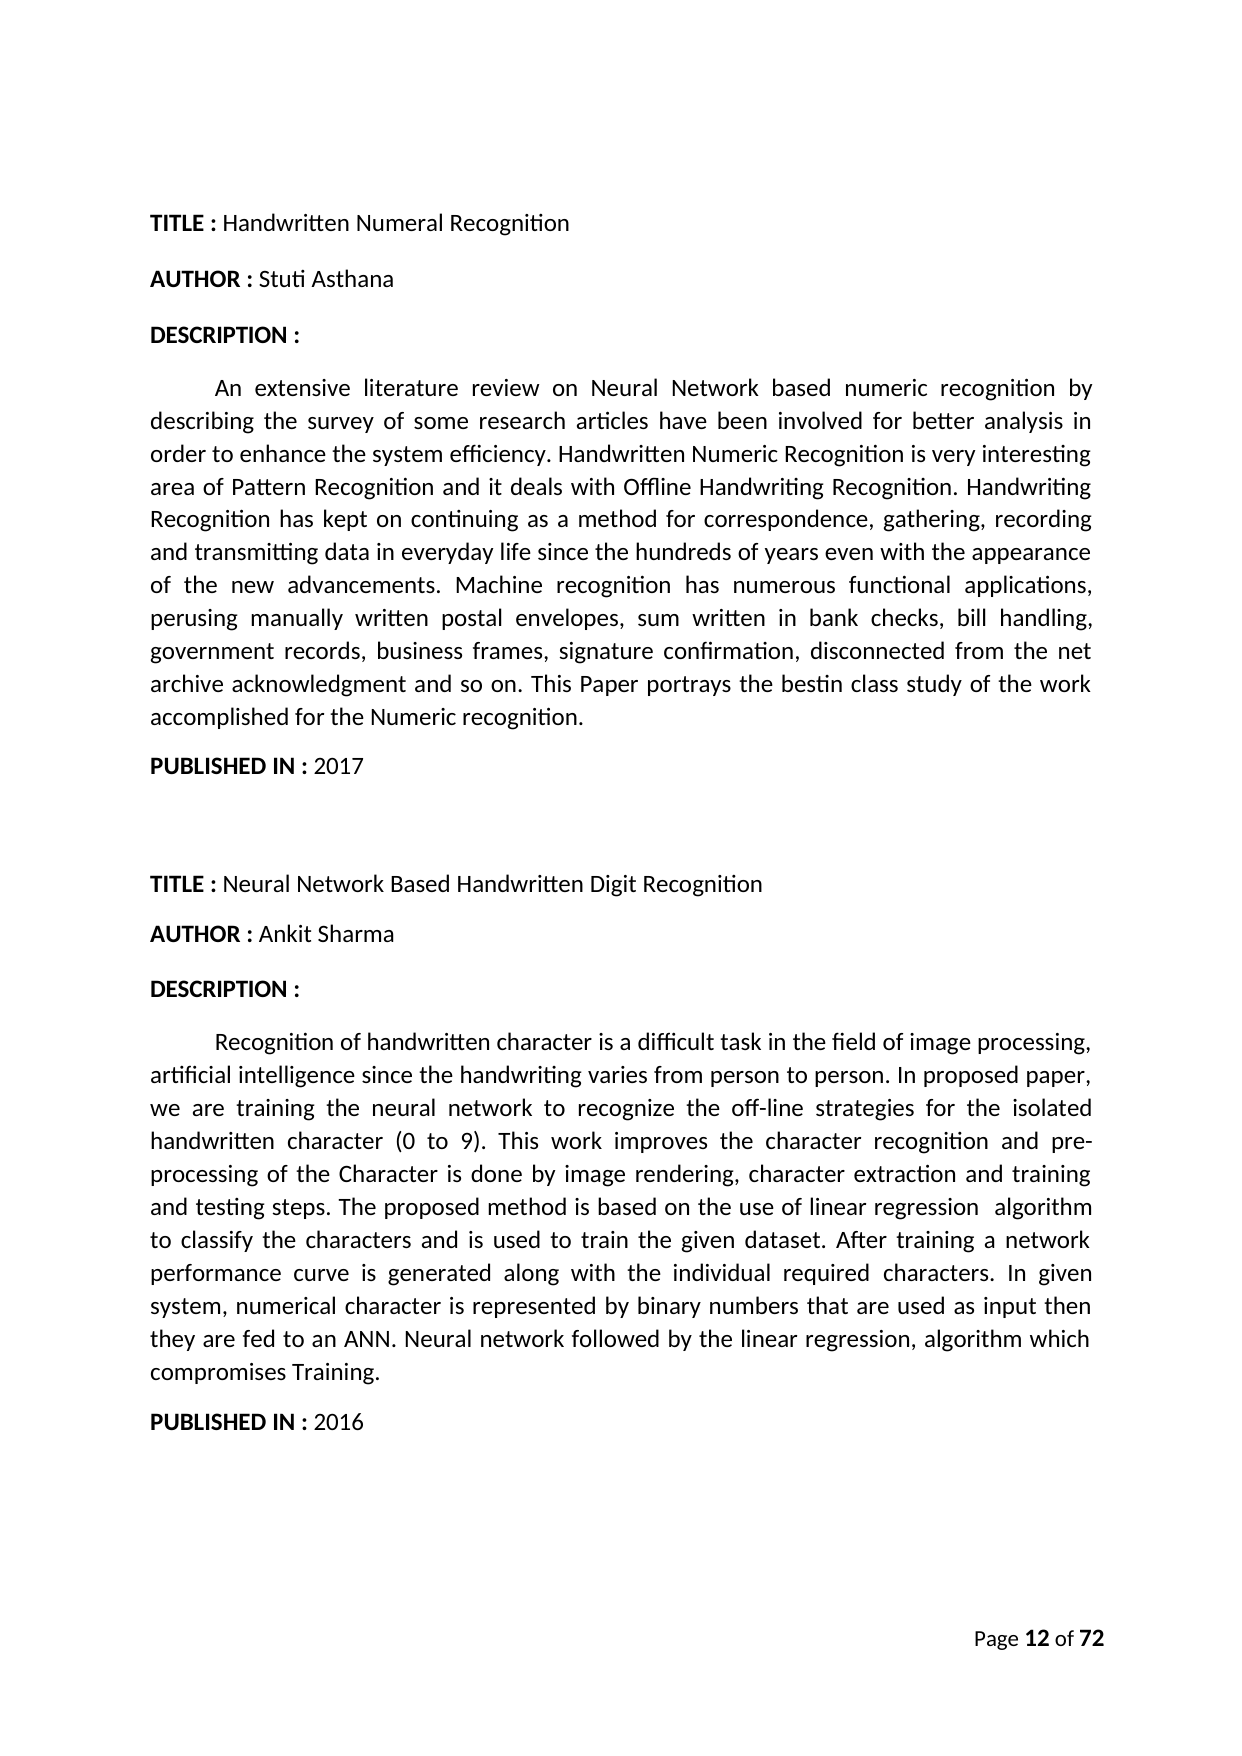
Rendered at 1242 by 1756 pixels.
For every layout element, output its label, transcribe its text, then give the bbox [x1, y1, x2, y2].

text AUTHOR : Stuti Asthana [150, 263, 1104, 294]
text PUBLISHED IN : 2017 [150, 750, 1104, 781]
text An extensive literature review on Neural Network based numeric recognition by describing the survey of some research articles have been involved for better analysis in order to enhance the system efficiency. Handwritten Numeric Recognition is very interesting area of Pattern Recognition and it deals with Offline Handwriting Recognition. Handwriting Recognition has kept on continuing as a method for correspondence, gathering, recording and transmitting data in everyday life since the hundreds of years even with the appearance of the new advancements. Machine recognition has numerous functional applications, perusing manually written postal envelopes, sum written in bank checks, bill handling, government records, business frames, signature confirmation, disconnected from the net archive acknowledgment and so on. This Paper portrays the bestin class study of the work accomplished for the Numeric recognition. [150, 372, 1093, 732]
subtitle DESCRIPTION : [150, 319, 1104, 350]
text Recognition of handwritten character is a difficult task in the field of image processing, artificial intelligence since the handwriting varies from person to person. In proposed paper, we are training the neural network to recognize the off-line strategies for the isolated handwritten character (0 to 9). This work improves the character recognition and pre- processing of the Character is done by image rendering, character extraction and training and testing steps. The proposed method is based on the use of linear regression algorithm to classify the characters and is used to train the given dataset. After training a network performance curve is generated along with the individual required characters. In given system, numerical character is represented by binary numbers that are used as input then they are fed to an ANN. Neural network followed by the linear regression, algorithm which compromises Training. [150, 1027, 1093, 1386]
text AUTHOR : Ankit Sharma [150, 918, 1104, 948]
text TITLE : Handwritten Numeral Recognition [150, 208, 1104, 238]
text PUBLISHED IN : 2016 [150, 1406, 1104, 1436]
text TITLE : Neural Network Based Handwritten Digit Recognition [150, 868, 1104, 898]
subtitle DESCRIPTION : [150, 973, 1104, 1004]
